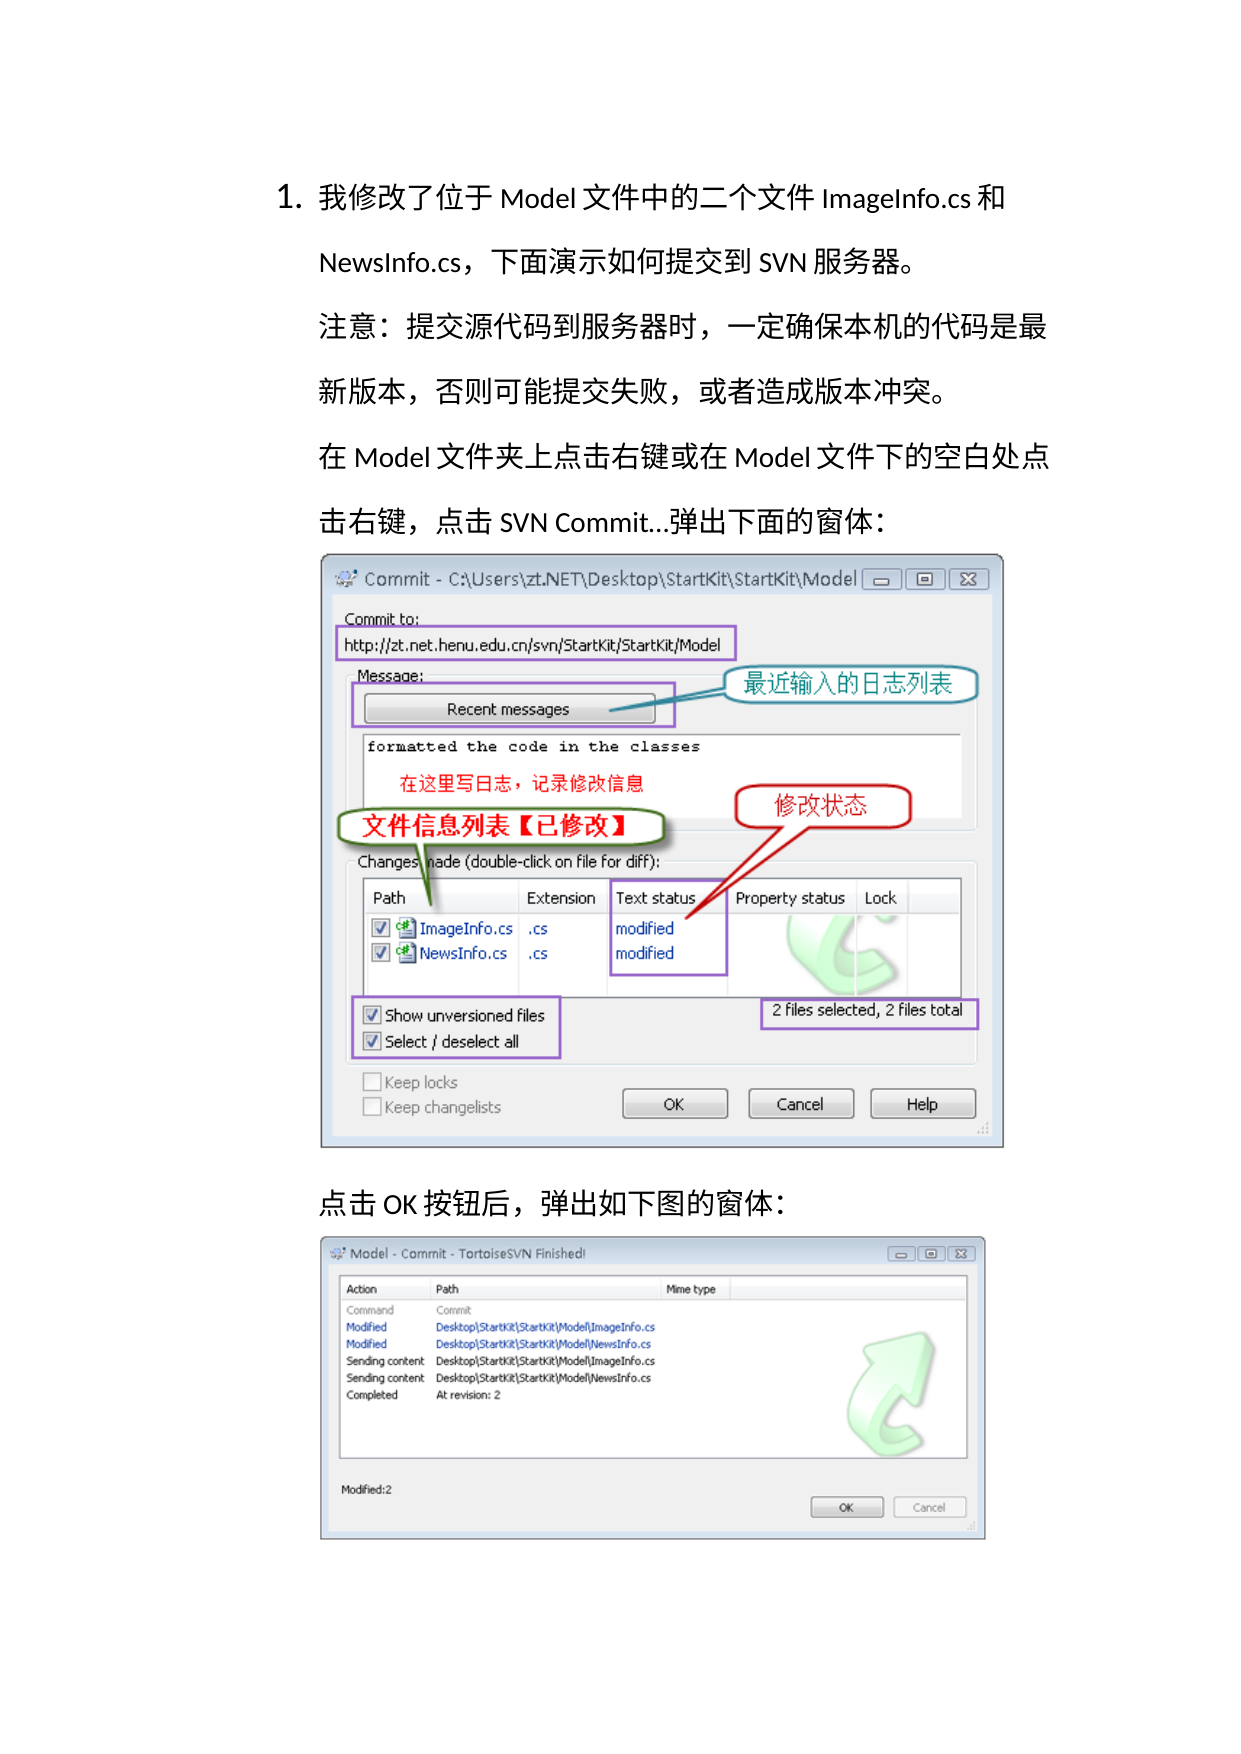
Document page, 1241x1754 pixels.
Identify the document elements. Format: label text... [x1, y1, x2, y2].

picture [318, 552, 1007, 1151]
picture [318, 1234, 988, 1542]
